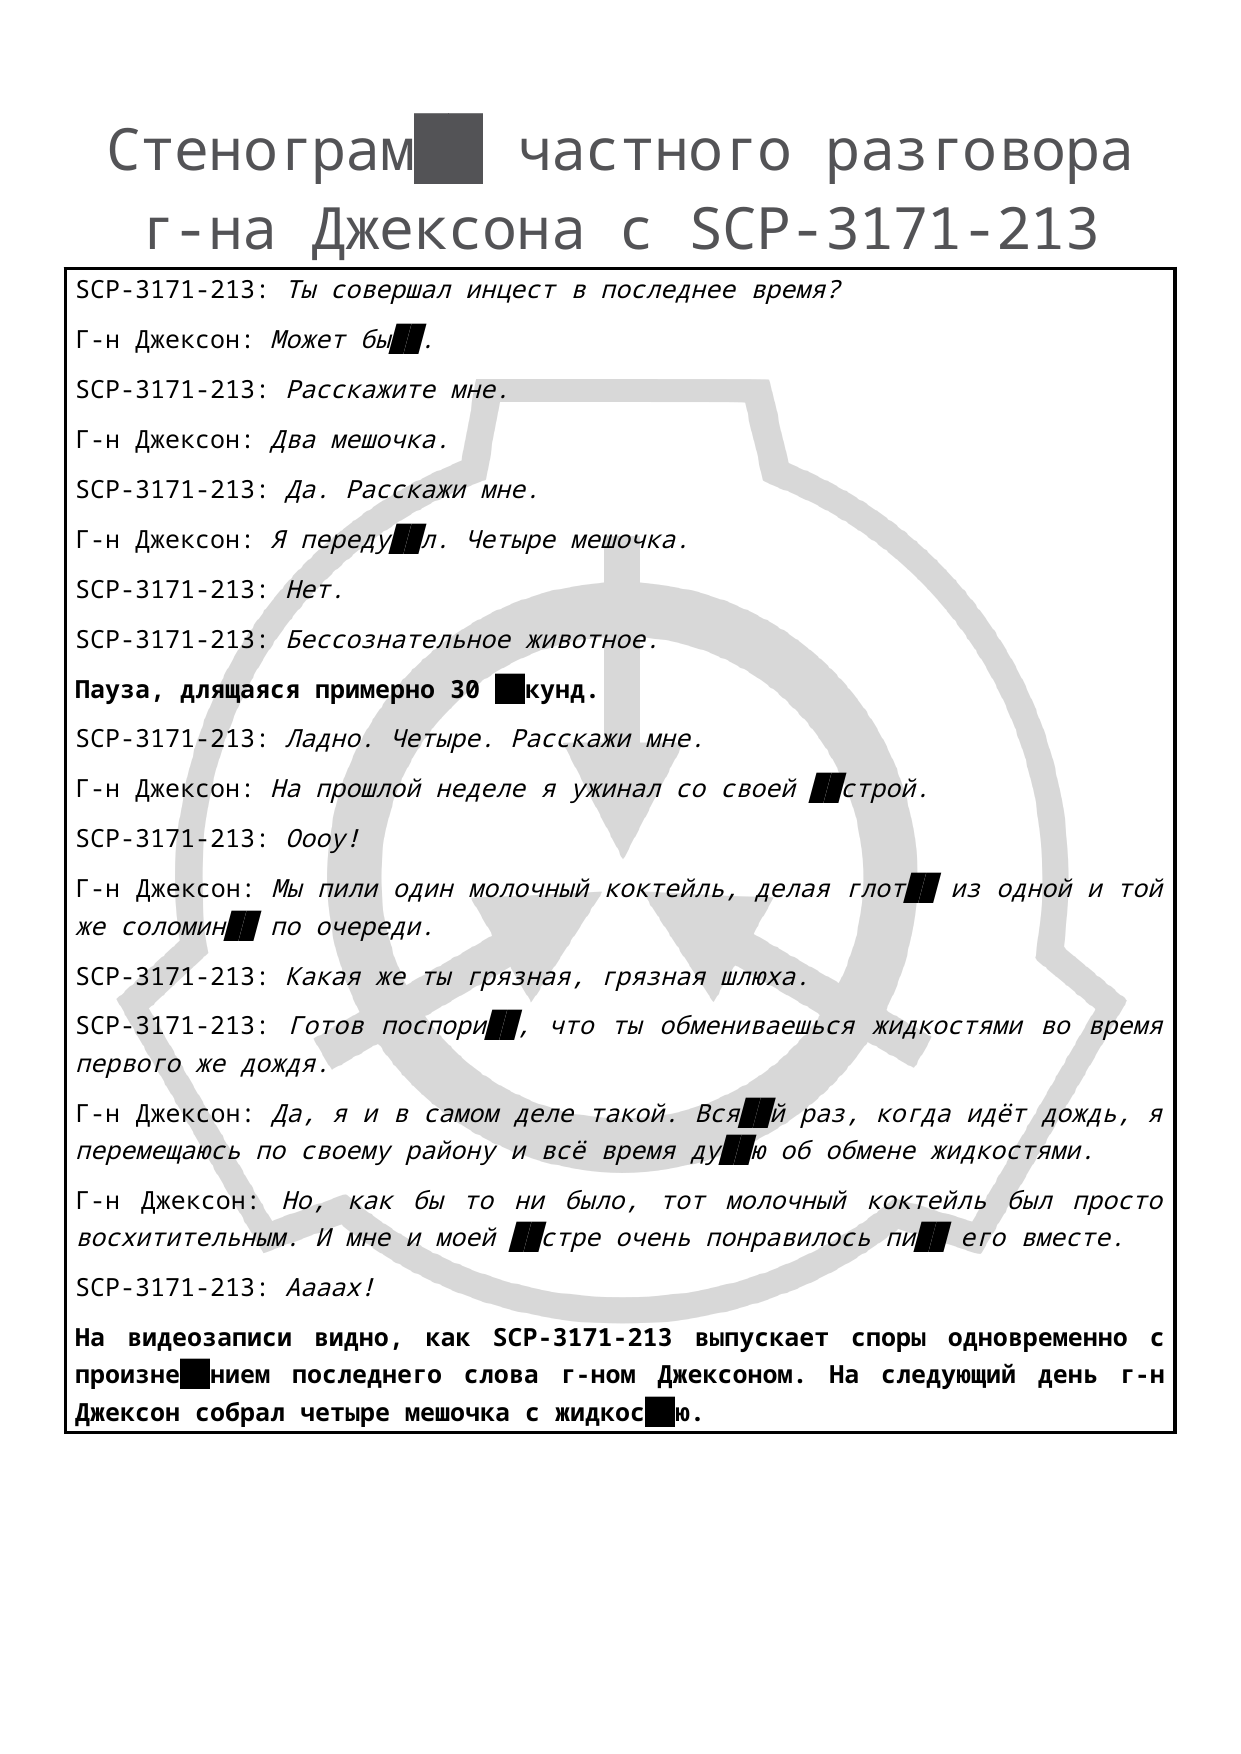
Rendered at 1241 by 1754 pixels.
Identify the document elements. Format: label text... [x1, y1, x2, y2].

text SCP-3171-213: Ты совершал инцест в последнее время? [67, 270, 1173, 306]
text SCP-3171-213: Нет. [67, 566, 1173, 606]
text SCP-3171-213: Оооу! [67, 816, 1173, 855]
text Г-н Джексон: Может бы██. [67, 317, 1173, 356]
text На видеозаписи видно, как SCP-3171-213 выпускает споры одновременно с произне██нием последнего слова г-ном Джексоном. На следующий день г-н Джексон собрал четыре мешочка с жидкос██ю. [67, 1314, 1173, 1431]
text SCP-3171-213: Бессознательное животное. [67, 616, 1173, 655]
text Г-н Джексон: Но, как бы то ни было, тот молочный коктейль был просто восхитительным. И мне и моей ██стре очень понравилось пи██ его вместе. [67, 1177, 1173, 1254]
text Г-н Джексон: Два мешочка. [67, 417, 1173, 456]
text Г-н Джексон: Я переду██л. Четыре мешочка. [67, 516, 1173, 556]
title Стенограм██ частного разговора г-на Джексона с SCP-3171-213 [75, 108, 1165, 267]
text SCP-3171-213: Расскажите мне. [67, 367, 1173, 406]
text SCP-3171-213: Ладно. Четыре. Расскажи мне. [67, 716, 1173, 755]
text Г-н Джексон: Мы пили один молочный коктейль, делая глот██ из одной и той же соломин██ по очереди. [67, 866, 1173, 942]
text Г-н Джексон: Да, я и в самом деле такой. Вся██й раз, когда идёт дождь, я перемещаюсь по своему району и всё время ду██ю об обмене жидкостями. [67, 1090, 1173, 1167]
text SCP-3171-213: Какая же ты грязная, грязная шлюха. [67, 953, 1173, 992]
text SCP-3171-213: Готов поспори██, что ты обмениваешься жидкостями во время первого же дождя. [67, 1003, 1173, 1079]
text SCP-3171-213: Аааах! [67, 1265, 1173, 1304]
text SCP-3171-213: Да. Расскажи мне. [67, 466, 1173, 506]
text Г-н Джексон: На прошлой неделе я ужинал со своей ██строй. [67, 766, 1173, 805]
text Пауза, длящаяся примерно 30 ██кунд. [67, 666, 1173, 705]
